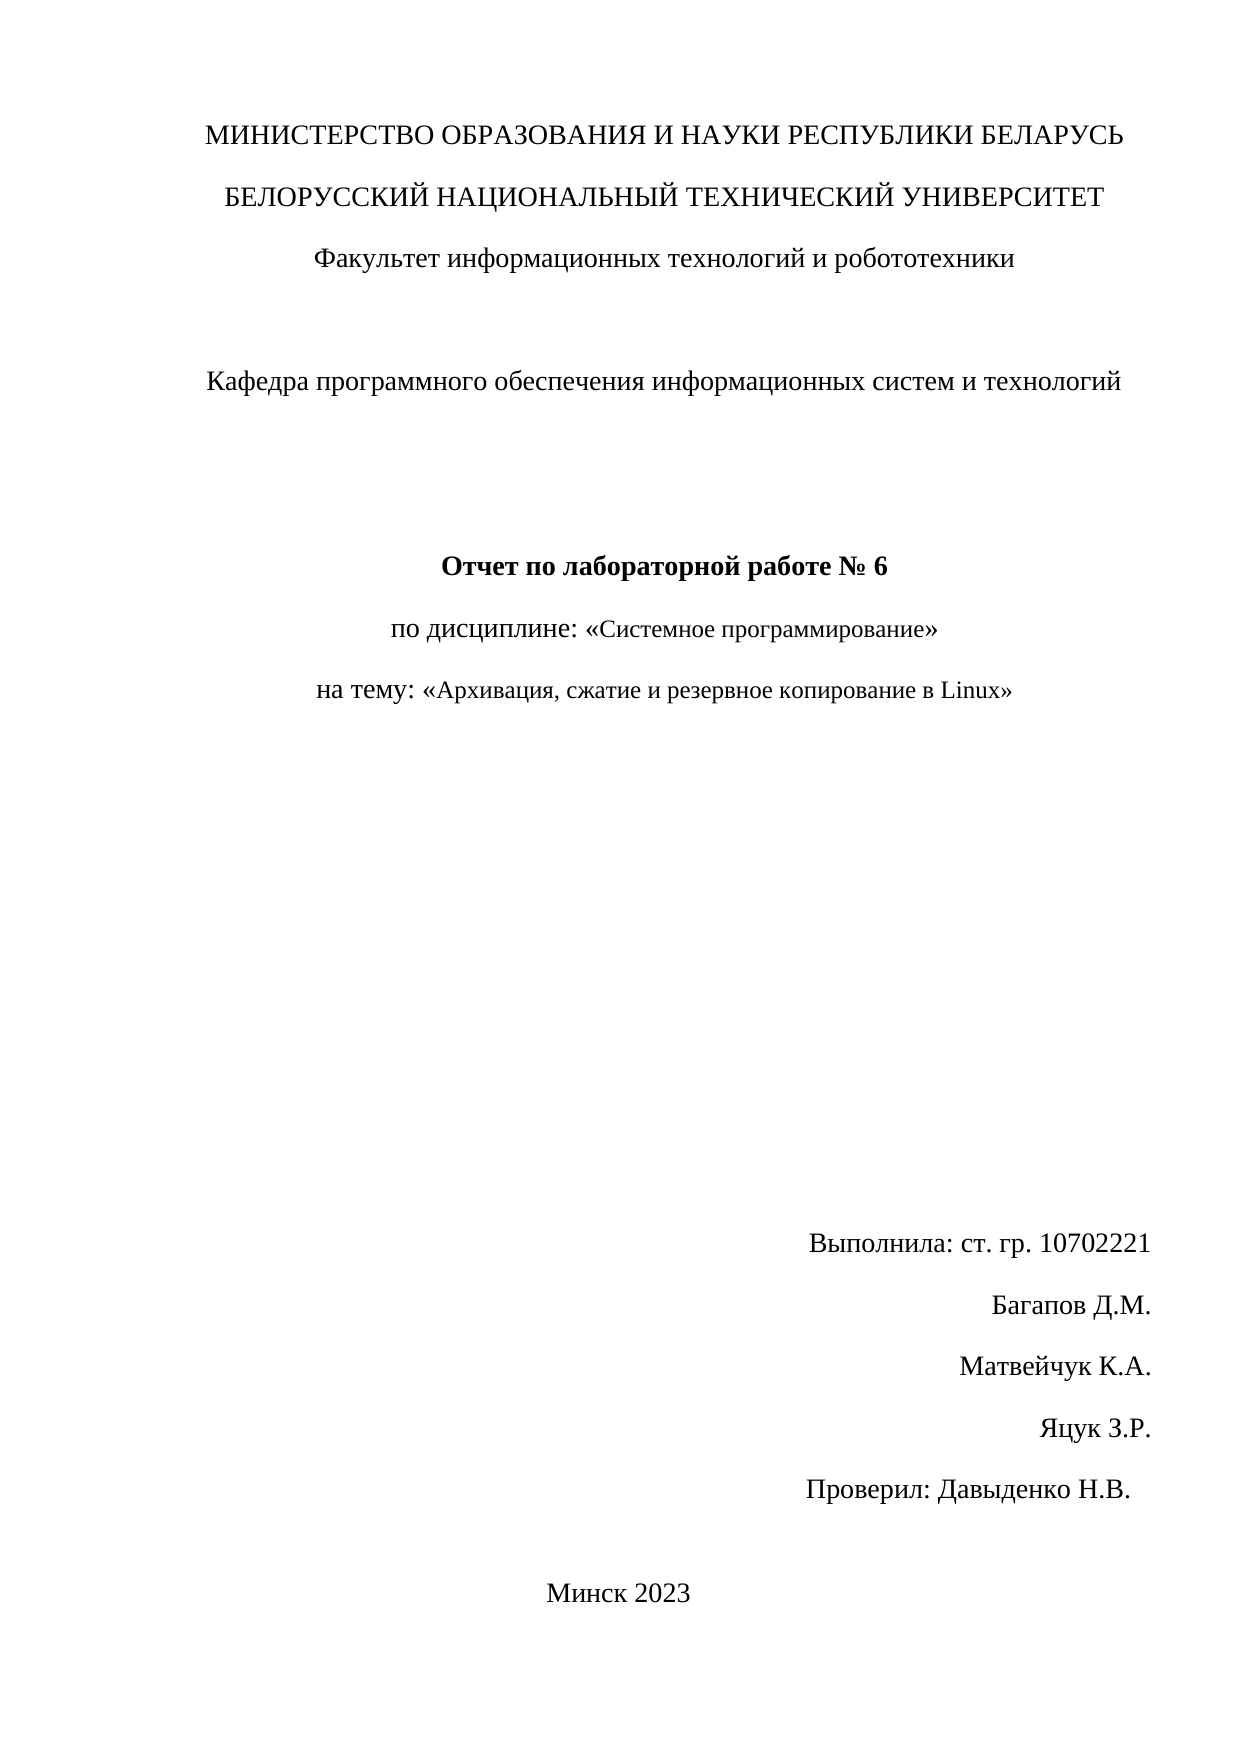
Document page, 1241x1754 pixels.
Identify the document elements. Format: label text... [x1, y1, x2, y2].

text МИНИСТЕРСТВО ОБРАЗОВАНИЯ И НАУКИ РЕСПУБЛИКИ БЕЛАРУСЬ [177, 118, 1152, 151]
text на тему: «Архивация, сжатие и резервное копирование в Linux» [177, 672, 1152, 704]
text БЕЛОРУССКИЙ НАЦИОНАЛЬНЫЙ ТЕХНИЧЕСКИЙ УНИВЕРСИТЕТ [177, 180, 1152, 212]
text Багапов Д.М. [177, 1288, 1152, 1320]
text по дисциплине: «Системное программирование» [177, 611, 1152, 643]
text Факультет информационных технологий и робототехники [177, 241, 1152, 274]
text Яцук З.Р. [177, 1411, 1152, 1443]
text Минск 2023 [472, 1576, 1152, 1608]
text Отчет по лабораторной работе № 6 [177, 549, 1152, 581]
text Кафедра программного обеспечения информационных систем и технологий [177, 364, 1152, 397]
text Выполнила: ст. гр. 10702221 [177, 1226, 1152, 1259]
text Проверил: Давыденко Н.В. [177, 1472, 1152, 1505]
text Матвейчук К.А. [177, 1349, 1152, 1382]
